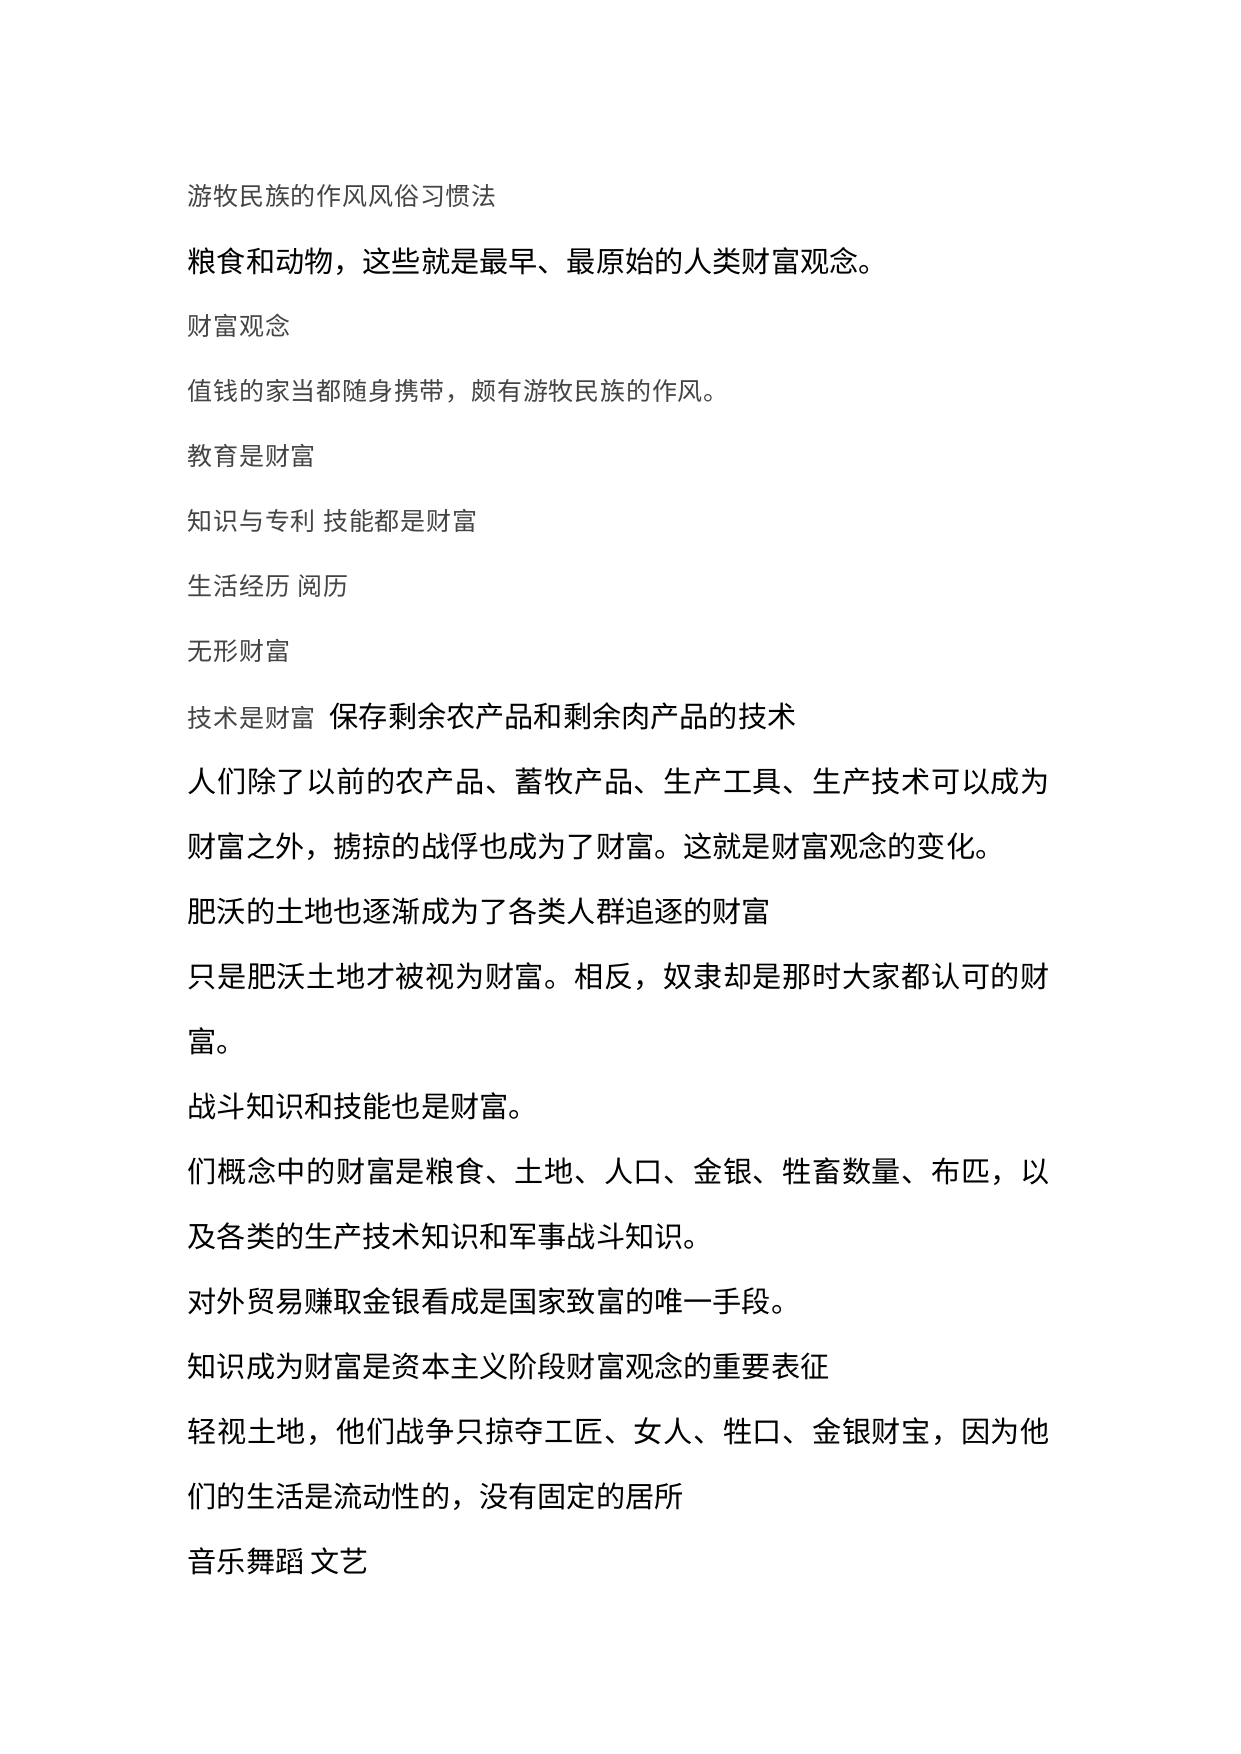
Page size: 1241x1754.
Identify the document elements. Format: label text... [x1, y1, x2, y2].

text 战斗知识和技能也是财富。 [187, 1072, 1053, 1137]
text 只是肥沃土地才被视为财富。相反，奴隶却是那时大家都认可的财富。 [187, 942, 1053, 1072]
text 人们除了以前的农产品、蓄牧产品、生产工具、生产技术可以成为财富之外，掳掠的战俘也成为了财富。这就是财富观念的变化。 [187, 747, 1053, 877]
text 肥沃的土地也逐渐成为了各类人群追逐的财富 [187, 877, 1053, 942]
text 无形财富 [187, 617, 1053, 682]
text 技术是财富 保存剩余农产品和剩余肉产品的技术 [187, 682, 1053, 747]
text 知识成为财富是资本主义阶段财富观念的重要表征 [187, 1332, 1053, 1397]
text 们概念中的财富是粮食、土地、人口、金银、牲畜数量、布匹，以及各类的生产技术知识和军事战斗知识。 [187, 1137, 1053, 1267]
text 对外贸易赚取金银看成是国家致富的唯一手段。 [187, 1267, 1053, 1332]
text 生活经历 阅历 [187, 552, 1053, 617]
text 轻视土地，他们战争只掠夺工匠、女人、牲口、金银财宝，因为他们的生活是流动性的，没有固定的居所 [187, 1397, 1053, 1527]
text 值钱的家当都随身携带，颇有游牧民族的作风。 [187, 357, 1053, 422]
text 音乐舞蹈 文艺 [187, 1527, 1053, 1592]
text 教育是财富 [187, 422, 1053, 487]
text 游牧民族的作风风俗习惯法 [187, 162, 1053, 227]
text 粮食和动物，这些就是最早、最原始的人类财富观念。 [187, 227, 1053, 292]
text 财富观念 [187, 292, 1053, 357]
text 知识与专利 技能都是财富 [187, 487, 1053, 552]
